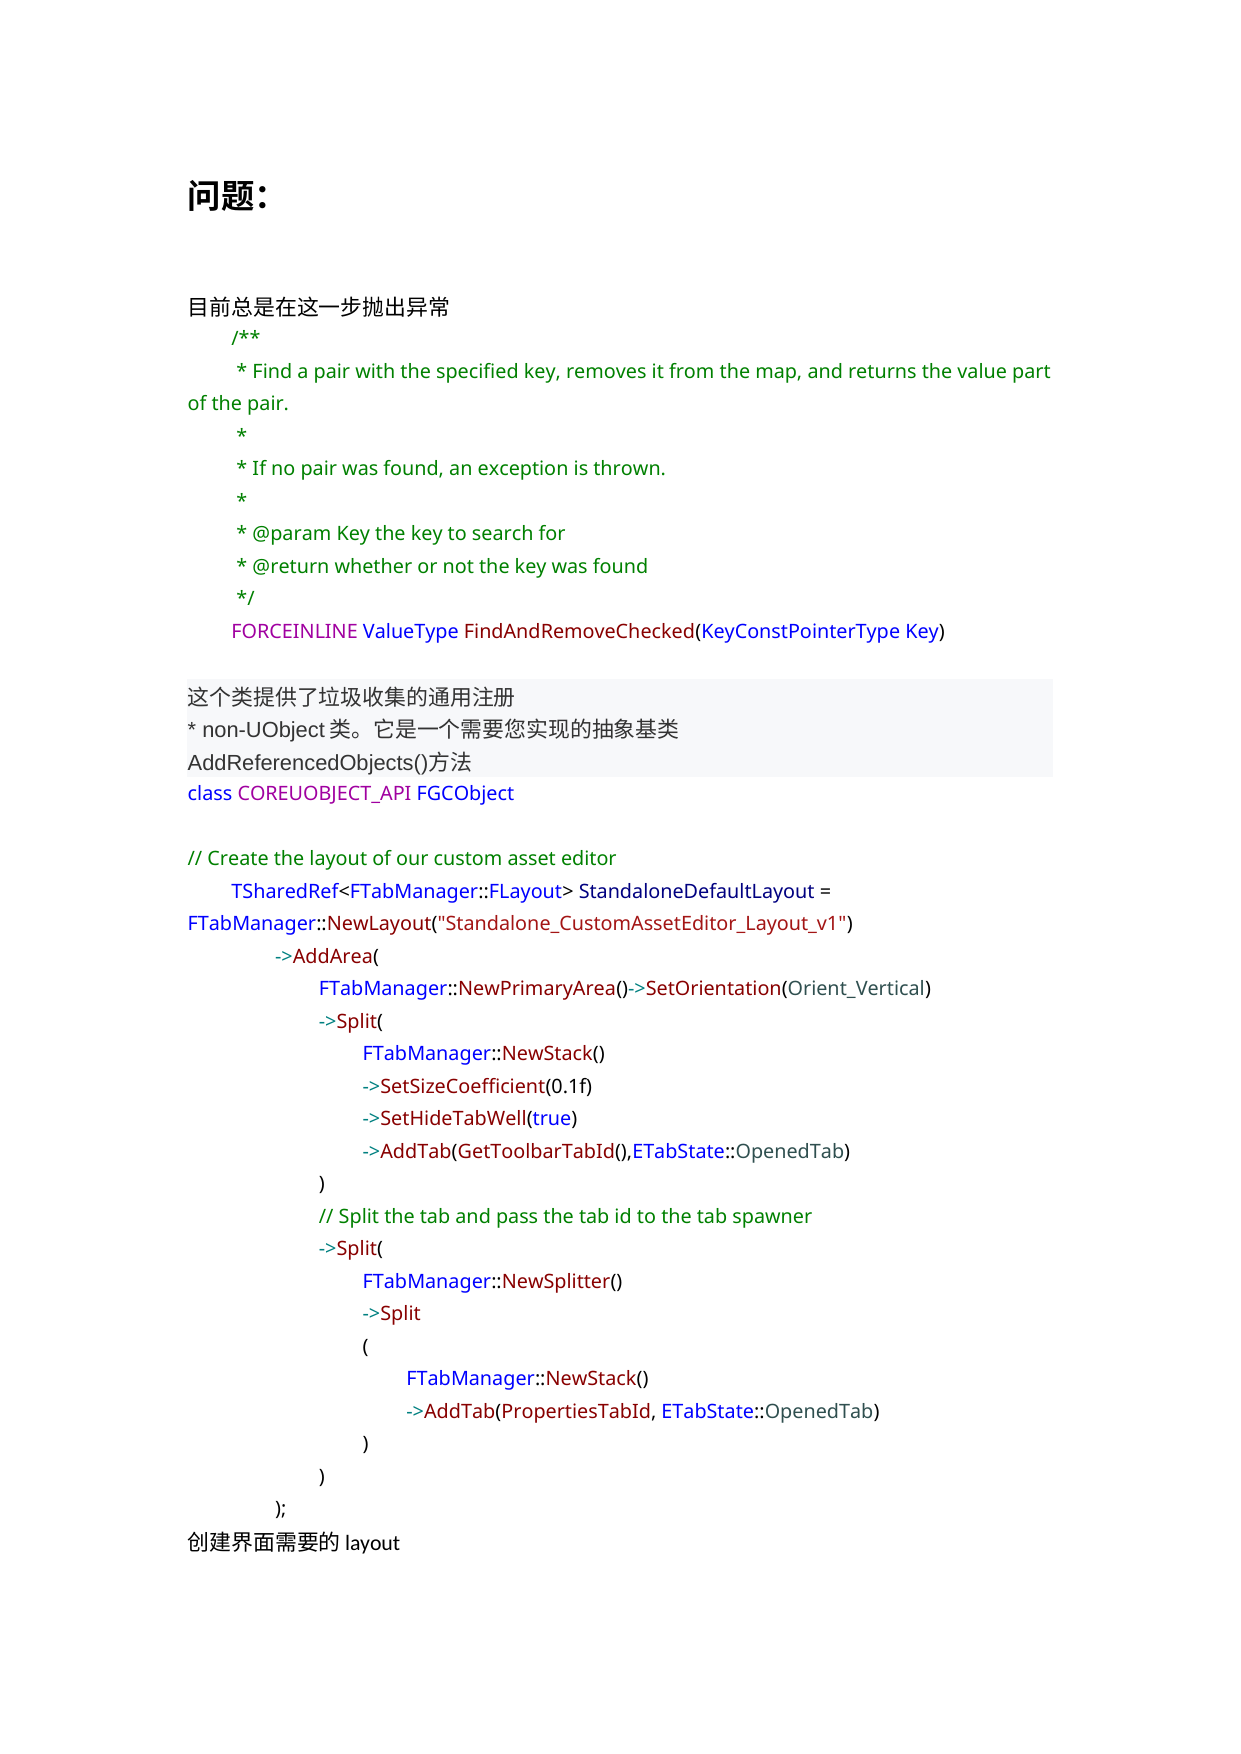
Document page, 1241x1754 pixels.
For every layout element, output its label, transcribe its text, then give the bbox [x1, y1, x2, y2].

text * @return whether or not the key was found [187, 549, 1053, 582]
text TSharedRef<FTabManager::FLayout> StandaloneDefaultLayout = FTabManager::NewLayout("Standalone_CustomAssetEditor_Layout_v1") [187, 874, 1053, 939]
text ->SetSizeCoefficient(0.1f) [187, 1069, 1053, 1102]
text ->Split( [187, 1232, 1053, 1264]
text FTabManager::NewStack() [187, 1037, 1053, 1069]
text FORCEINLINE ValueType FindAndRemoveChecked(KeyConstPointerType Key) [187, 614, 1053, 647]
text ->Split( [187, 1004, 1053, 1037]
text ) [187, 1459, 1053, 1492]
text * [187, 484, 1053, 517]
text // Create the layout of our custom asset editor [187, 842, 1053, 874]
text FTabManager::NewStack() [187, 1362, 1053, 1394]
text * @param Key the key to search for [187, 517, 1053, 549]
text */ [187, 582, 1053, 614]
text ->AddArea( [187, 939, 1053, 972]
text // Split the tab and pass the tab id to the tab spawner [187, 1199, 1053, 1232]
text FTabManager::NewPrimaryArea()->SetOrientation(Orient_Vertical) [187, 972, 1053, 1004]
text * [187, 419, 1053, 452]
text * If no pair was found, an exception is thrown. [187, 452, 1053, 484]
text 创建界面需要的layout [187, 1524, 1053, 1557]
text ) [187, 1427, 1053, 1459]
text class COREUOBJECT_API FGCObject [187, 777, 1053, 809]
text ->Split [187, 1297, 1053, 1329]
text FTabManager::NewSplitter() [187, 1264, 1053, 1297]
text 这个类提供了垃圾收集的通用注册 [187, 679, 1053, 712]
text ( [187, 1329, 1053, 1362]
text ->AddTab(GetToolbarTabId(),ETabState::OpenedTab) [187, 1134, 1053, 1167]
text 目前总是在这一步抛出异常 [187, 289, 1053, 322]
text AddReferencedObjects()方法 [187, 744, 1053, 777]
text * non-UObject类。它是一个需要您实现的抽象基类 [187, 712, 1053, 744]
text ->SetHideTabWell(true) [187, 1102, 1053, 1134]
text /** [187, 322, 1053, 354]
text * Find a pair with the specified key, removes it from the map, and returns the value part of the pair. [187, 354, 1053, 419]
subtitle 问题： [187, 162, 1053, 227]
text ) [187, 1167, 1053, 1199]
text ->AddTab(PropertiesTabId, ETabState::OpenedTab) [187, 1394, 1053, 1427]
text ); [187, 1492, 1053, 1524]
